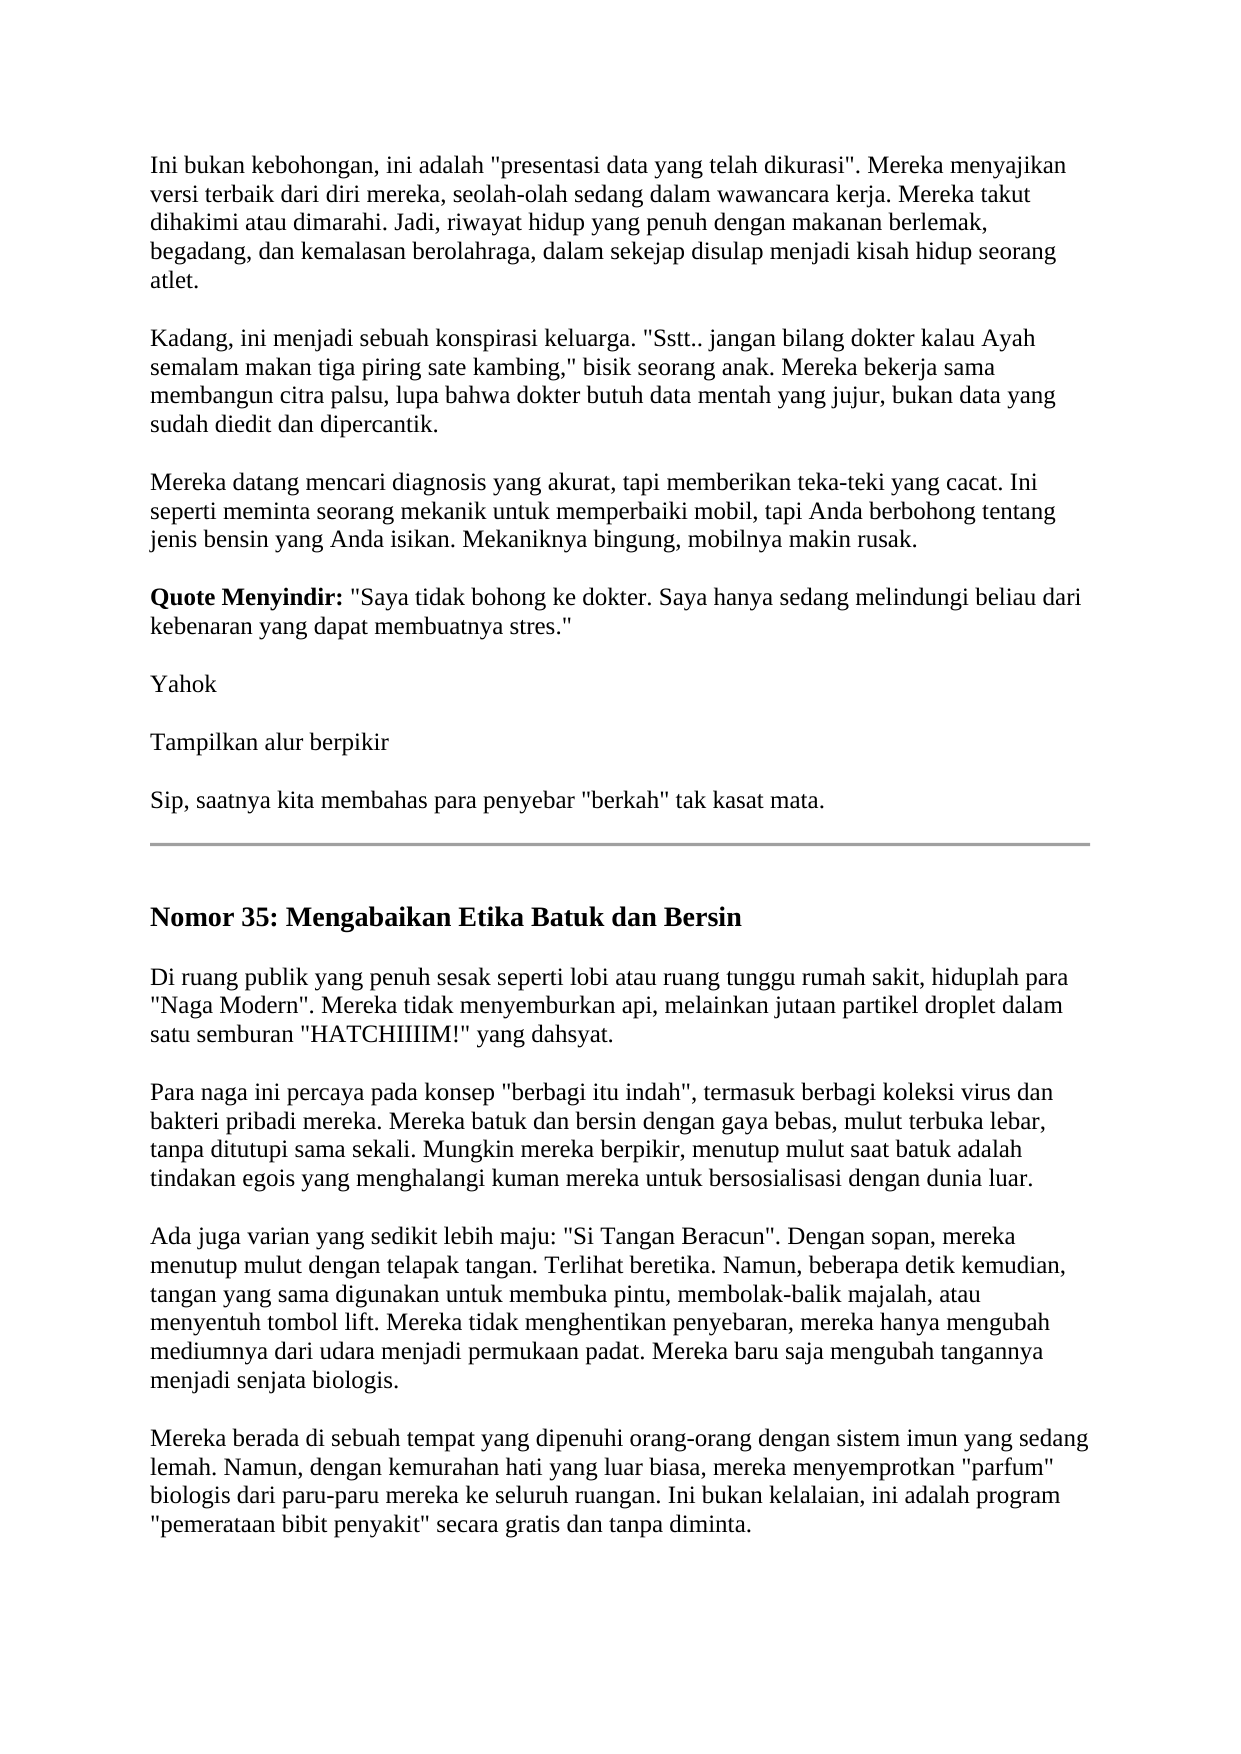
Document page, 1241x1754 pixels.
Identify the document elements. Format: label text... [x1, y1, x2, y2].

text Ada juga varian yang sedikit lebih maju: "Si Tangan Beracun". Dengan sopan, mereka menutup mulut dengan telapak tangan. Terlihat beretika. Namun, beberapa detik kemudian, tangan yang sama digunakan untuk membuka pintu, membolak-balik majalah, atau menyentuh tombol lift. Mereka tidak menghentikan penyebaran, mereka hanya mengubah mediumnya dari udara menjadi permukaan padat. Mereka baru saja mengubah tangannya menjadi senjata biologis. [150, 1221, 1090, 1394]
text Di ruang publik yang penuh sesak seperti lobi atau ruang tunggu rumah sakit, hiduplah para "Naga Modern". Mereka tidak menyemburkan api, melainkan jutaan partikel droplet dalam satu semburan "HATCHIIIIM!" yang dahsyat. [150, 962, 1090, 1048]
text Tampilkan alur berpikir [150, 727, 1090, 756]
text Nomor 35: Mengabaikan Etika Batuk dan Bersin [150, 900, 1090, 932]
text Quote Menyindir: "Saya tidak bohong ke dokter. Saya hanya sedang melindungi beliau dari kebenaran yang dapat membuatnya stres." [150, 582, 1090, 640]
text Ini bukan kebohongan, ini adalah "presentasi data yang telah dikurasi". Mereka menyajikan versi terbaik dari diri mereka, seolah-olah sedang dalam wawancara kerja. Mereka takut dihakimi atau dimarahi. Jadi, riwayat hidup yang penuh dengan makanan berlemak, begadang, dan kemalasan berolahraga, dalam sekejap disulap menjadi kisah hidup seorang atlet. [150, 150, 1090, 294]
text Yahok [150, 669, 1090, 698]
text Mereka berada di sebuah tempat yang dipenuhi orang-orang dengan sistem imun yang sedang lemah. Namun, dengan kemurahan hati yang luar biasa, mereka menyemprotkan "parfum" biologis dari paru-paru mereka ke seluruh ruangan. Ini bukan kelalaian, ini adalah program "pemerataan bibit penyakit" secara gratis dan tanpa diminta. [150, 1423, 1090, 1538]
text Kadang, ini menjadi sebuah konspirasi keluarga. "Sstt.. jangan bilang dokter kalau Ayah semalam makan tiga piring sate kambing," bisik seorang anak. Mereka bekerja sama membangun citra palsu, lupa bahwa dokter butuh data mentah yang jujur, bukan data yang sudah diedit dan dipercantik. [150, 323, 1090, 438]
text Para naga ini percaya pada konsep "berbagi itu indah", termasuk berbagi koleksi virus dan bakteri pribadi mereka. Mereka batuk dan bersin dengan gaya bebas, mulut terbuka lebar, tanpa ditutupi sama sekali. Mungkin mereka berpikir, menutup mulut saat batuk adalah tindakan egois yang menghalangi kuman mereka untuk bersosialisasi dengan dunia luar. [150, 1077, 1090, 1192]
text Mereka datang mencari diagnosis yang akurat, tapi memberikan teka-teki yang cacat. Ini seperti meminta seorang mekanik untuk memperbaiki mobil, tapi Anda berbohong tentang jenis bensin yang Anda isikan. Mekaniknya bingung, mobilnya makin rusak. [150, 467, 1090, 553]
text Sip, saatnya kita membahas para penyebar "berkah" tak kasat mata. [150, 785, 1090, 814]
